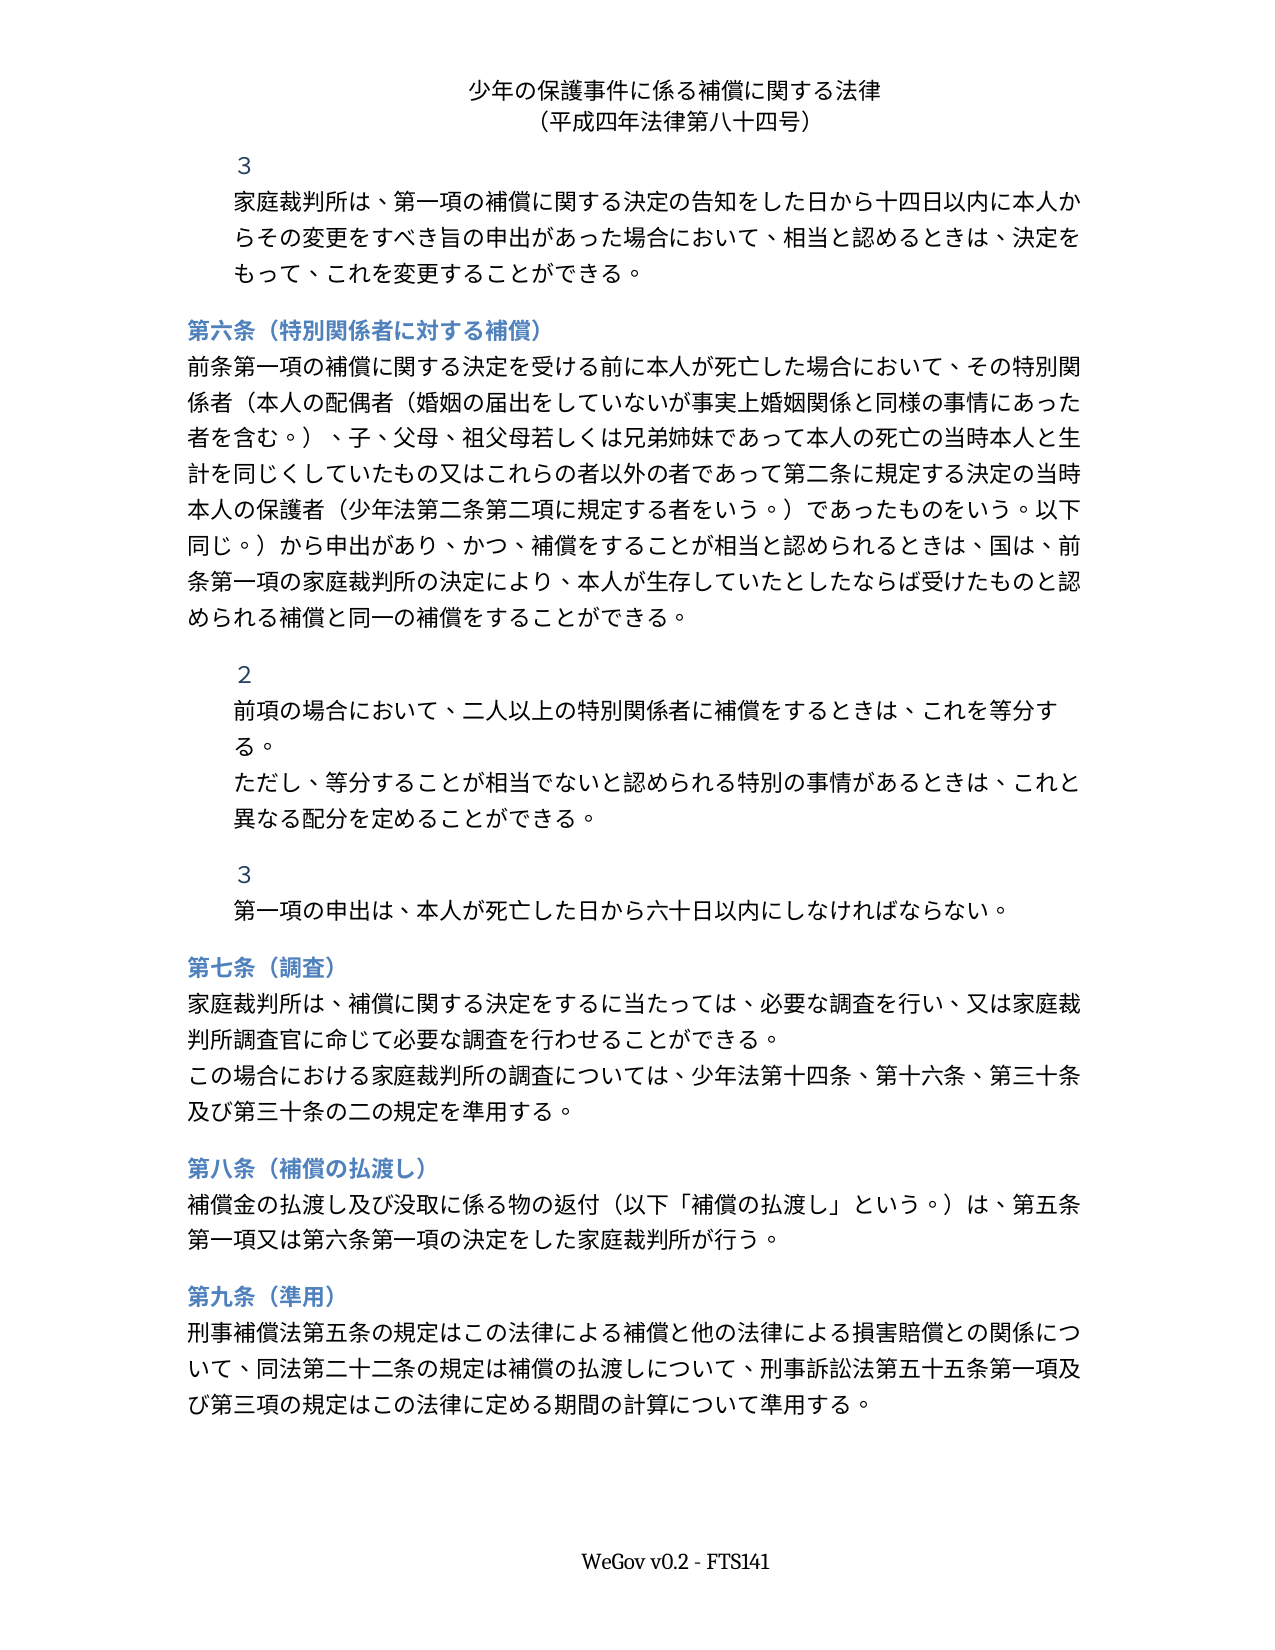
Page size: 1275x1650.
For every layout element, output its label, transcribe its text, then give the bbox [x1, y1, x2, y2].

text 第一項の申出は、本人が死亡した日から六十日以内にしなければならない。 [233, 895, 1087, 927]
subtitle ２ [233, 659, 1087, 690]
text 前条第一項の補償に関する決定を受ける前に本人が死亡した場合において、その特別関係者（本人の配偶者（婚姻の届出をしていないが事実上婚姻関係と同様の事情にあった者を含む。）、子、父母、祖父母若しくは兄弟姉妹であって本人の死亡の当時本人と生計を同じくしていたもの又はこれらの者以外の者であって第二条に規定する決定の当時本人の保護者（少年法第二条第二項に規定する者をいう。）であったものをいう。以下同じ。）から申出があり、かつ、補償をすることが相当と認められるときは、国は、前条第一項の家庭裁判所の決定により、本人が生存していたとしたならば受けたものと認められる補償と同一の補償をすることができる。 [187, 351, 1087, 633]
subtitle ３ [233, 859, 1087, 891]
subtitle 第六条（特別関係者に対する補償） [187, 314, 1087, 346]
subtitle 第九条（準用） [187, 1281, 1087, 1312]
text 補償金の払渡し及び没取に係る物の返付（以下「補償の払渡し」という。）は、第五条第一項又は第六条第一項の決定をした家庭裁判所が行う。 [187, 1188, 1087, 1256]
text 家庭裁判所は、第一項の補償に関する決定の告知をした日から十四日以内に本人からその変更をすべき旨の申出があった場合において、相当と認めるときは、決定をもって、これを変更することができる。 [233, 186, 1087, 289]
subtitle 第八条（補償の払渡し） [187, 1153, 1087, 1184]
subtitle 第七条（調査） [187, 952, 1087, 983]
text 刑事補償法第五条の規定はこの法律による補償と他の法律による損害賠償との関係について、同法第二十二条の規定は補償の払渡しについて、刑事訴訟法第五十五条第一項及び第三項の規定はこの法律に定める期間の計算について準用する。 [187, 1317, 1087, 1420]
text 家庭裁判所は、補償に関する決定をするに当たっては、必要な調査を行い、又は家庭裁判所調査官に命じて必要な調査を行わせることができる。 この場合における家庭裁判所の調査については、少年法第十四条、第十六条、第三十条及び第三十条の二の規定を準用する。 [187, 988, 1087, 1127]
text 前項の場合において、二人以上の特別関係者に補償をするときは、これを等分する。 ただし、等分することが相当でないと認められる特別の事情があるときは、これと異なる配分を定めることができる。 [233, 695, 1087, 834]
subtitle ３ [233, 150, 1087, 181]
